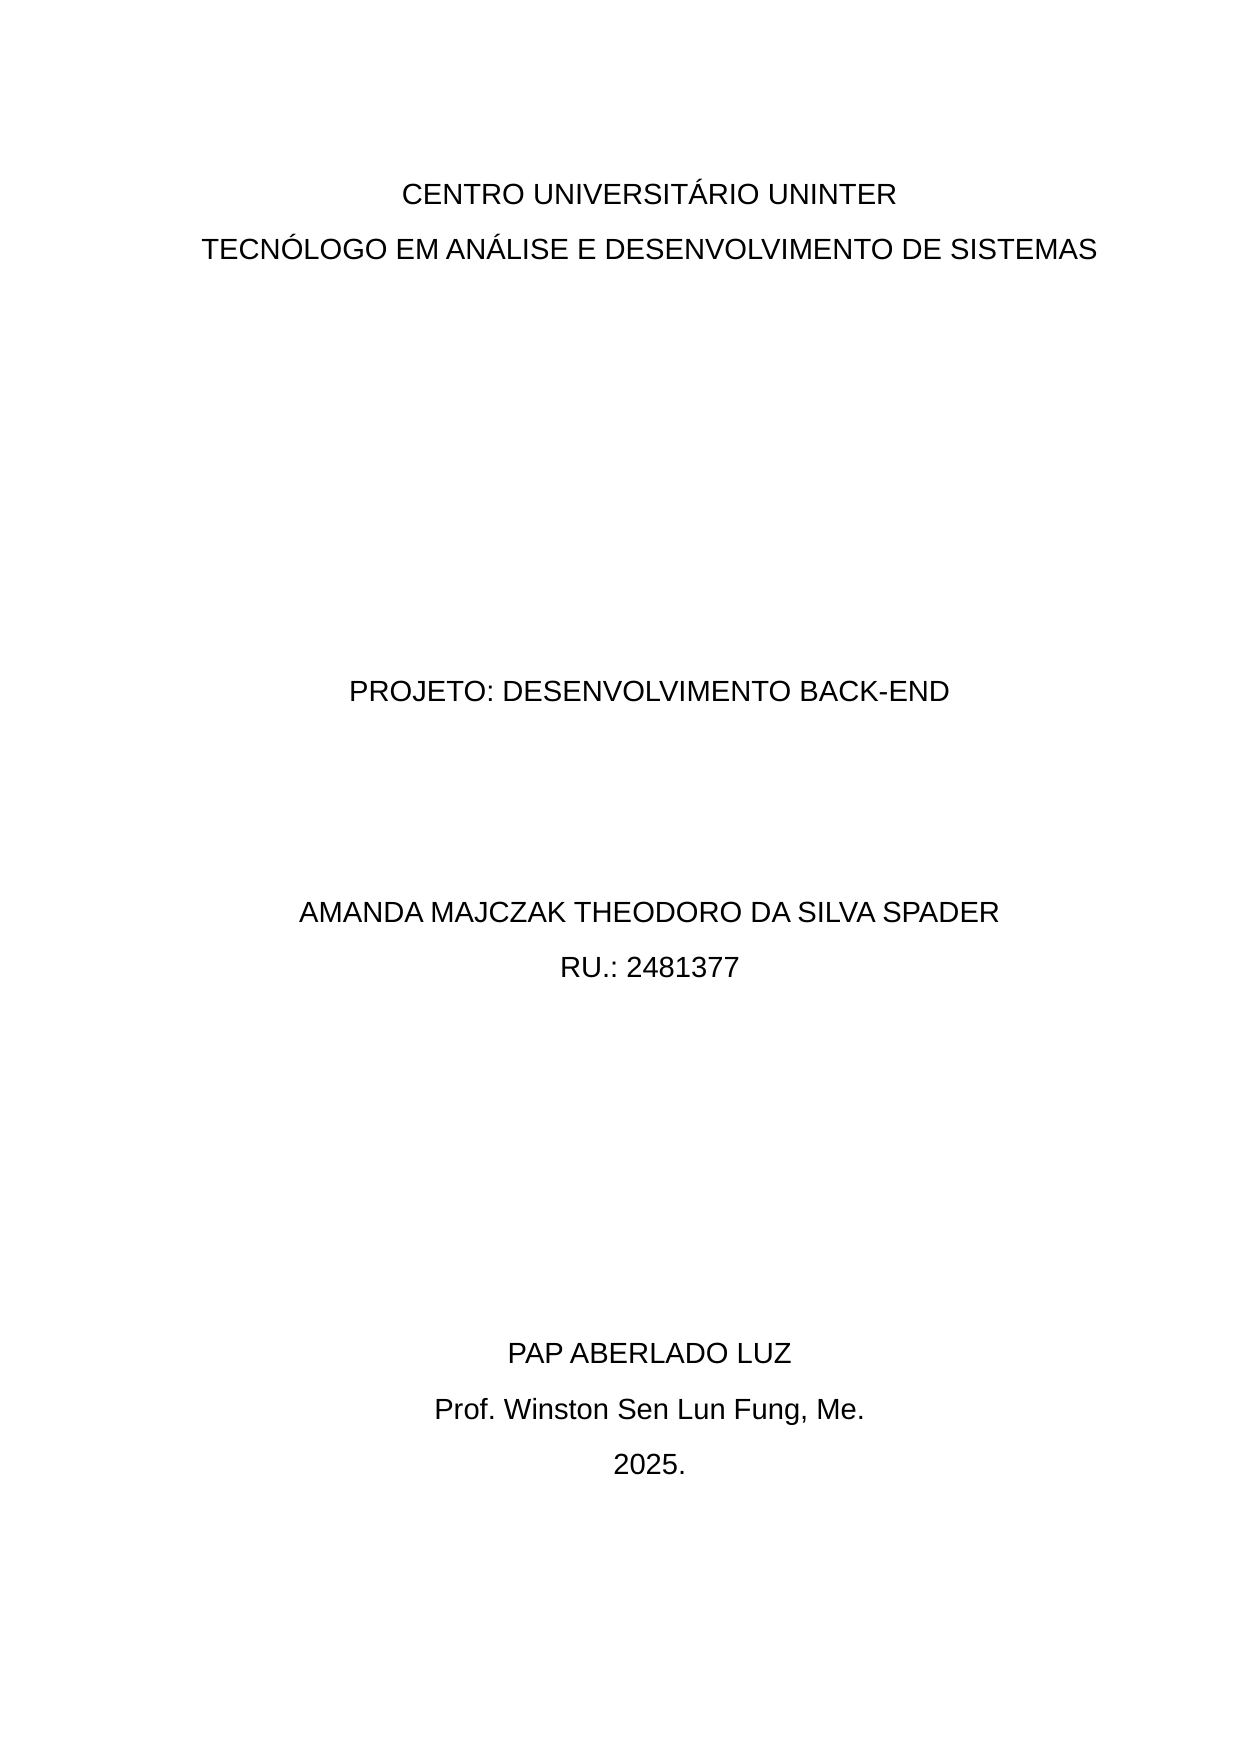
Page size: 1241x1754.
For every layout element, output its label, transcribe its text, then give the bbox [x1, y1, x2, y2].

text RU.: 2481377 [177, 950, 1122, 984]
text TECNÓLOGO EM ANÁLISE E DESENVOLVIMENTO DE SISTEMAS [177, 232, 1122, 266]
text Prof. Winston Sen Lun Fung, Me. [177, 1392, 1122, 1425]
text AMANDA MAJCZAK THEODORO DA SILVA SPADER [177, 895, 1122, 928]
text 2025. [177, 1447, 1122, 1481]
text CENTRO UNIVERSITÁRIO UNINTER [177, 177, 1122, 211]
text PROJETO: DESENVOLVIMENTO BACK-END [177, 674, 1122, 708]
text PAP ABERLADO LUZ [177, 1337, 1122, 1370]
